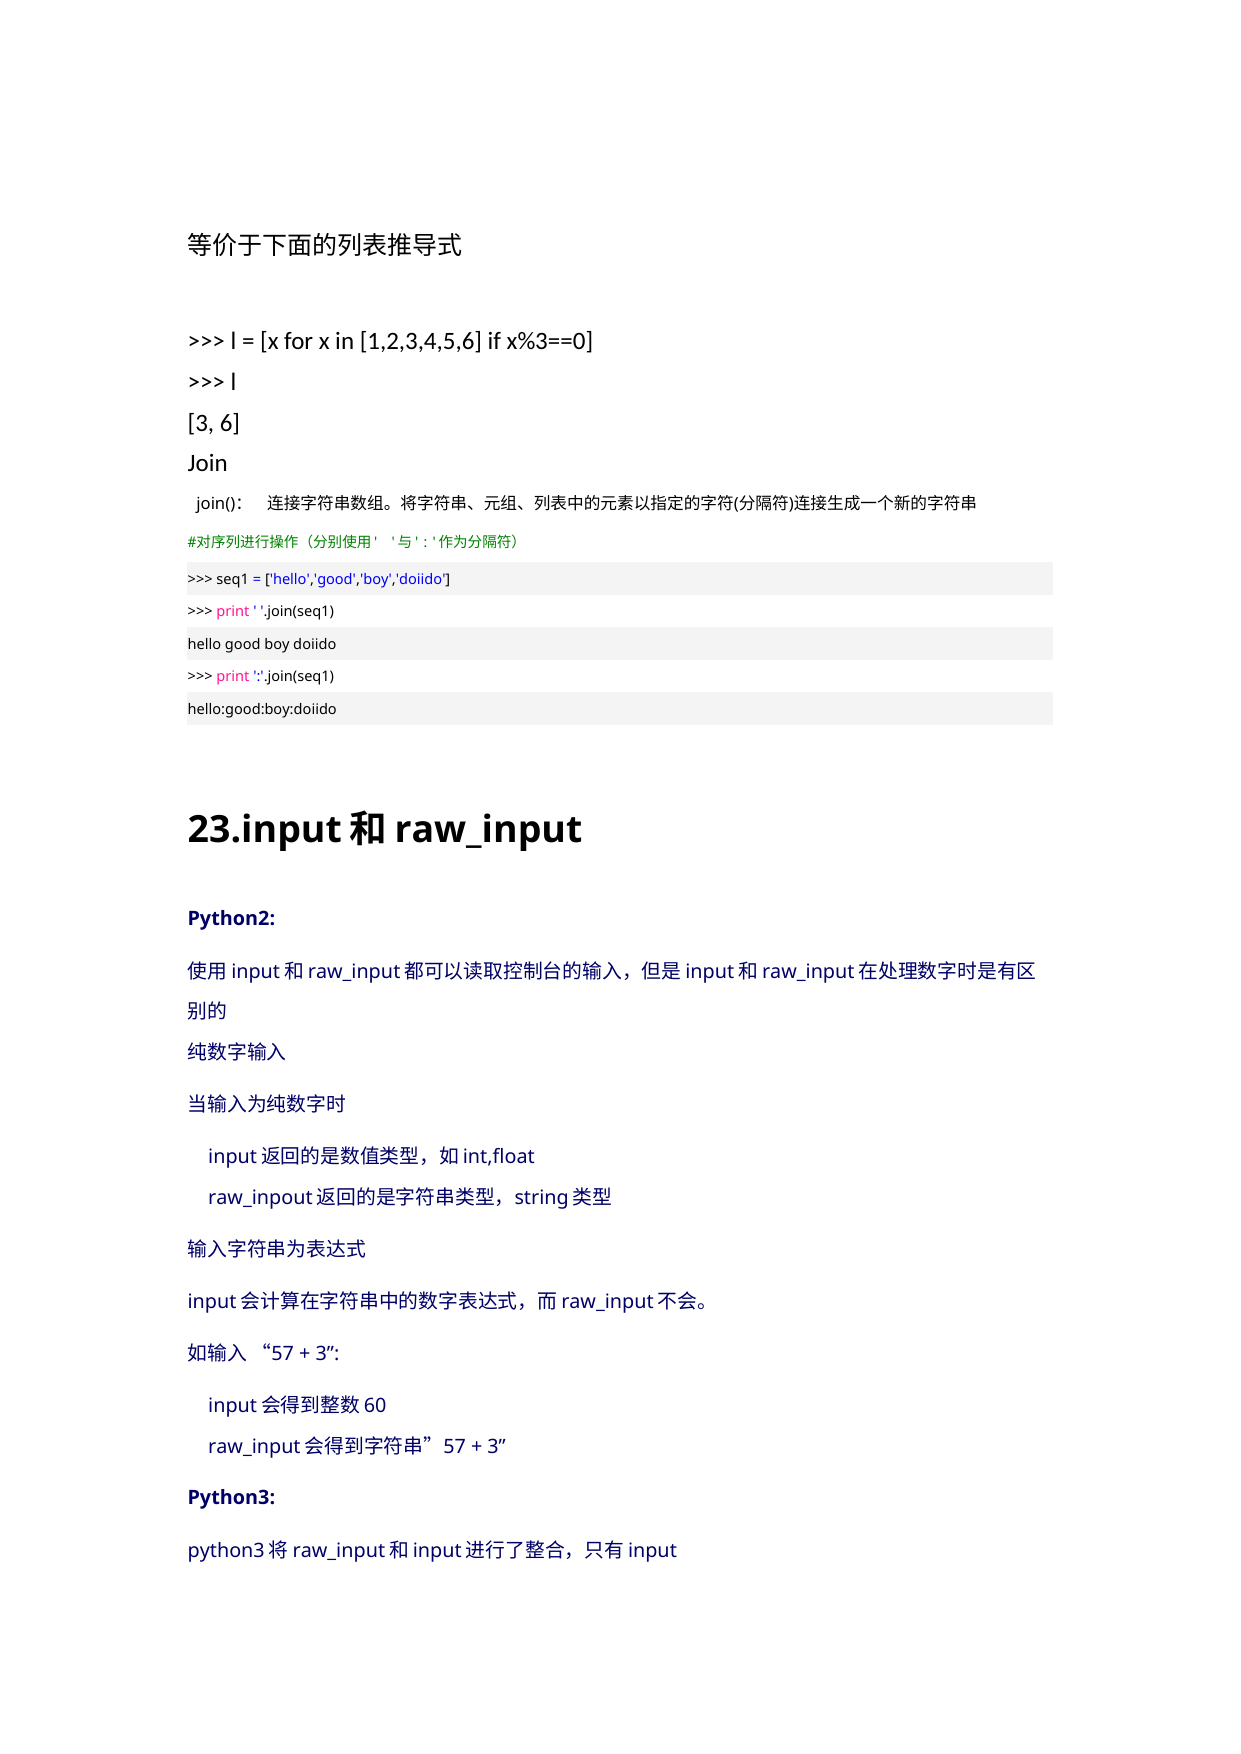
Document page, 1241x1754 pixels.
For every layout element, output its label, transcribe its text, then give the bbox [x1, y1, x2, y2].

text python3将raw_input和input进行了整合，只有input [187, 1532, 1053, 1565]
text >>> print ' '.join(seq1) [187, 595, 1053, 627]
subtitle 23.input和raw_input [187, 794, 1053, 859]
text Python2: [187, 902, 1053, 934]
list join()： 连接字符串数组。将字符串、元组、列表中的元素以指定的字符(分隔符)连接生成一个新的字符串 [187, 486, 1053, 518]
text Python3: [187, 1481, 1053, 1513]
text input会得到整数60 raw_input会得到字符串”57 + 3” [187, 1388, 1053, 1461]
text >>> print ':'.join(seq1) [187, 660, 1053, 692]
text 使用input和raw_input都可以读取控制台的输入，但是input和raw_input在处理数字时是有区别的 纯数字输入 [187, 953, 1053, 1067]
text hello good boy doiido [187, 627, 1053, 660]
text input会计算在字符串中的数字表达式，而raw_input不会。 [187, 1284, 1053, 1316]
text 当输入为纯数字时 [187, 1087, 1053, 1119]
text input返回的是数值类型，如int,float raw_inpout返回的是字符串类型，string类型 [187, 1139, 1053, 1212]
list #对序列进行操作（分别使用' '与':'作为分隔符） [187, 524, 1053, 557]
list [187, 162, 1053, 438]
text 输入字符串为表达式 [187, 1232, 1053, 1264]
list Join [187, 446, 1053, 478]
text 如输入 “57 + 3”: [187, 1336, 1053, 1368]
text hello:good:boy:doiido [187, 692, 1053, 725]
text >>> seq1 = ['hello','good','boy','doiido'] [187, 562, 1053, 595]
